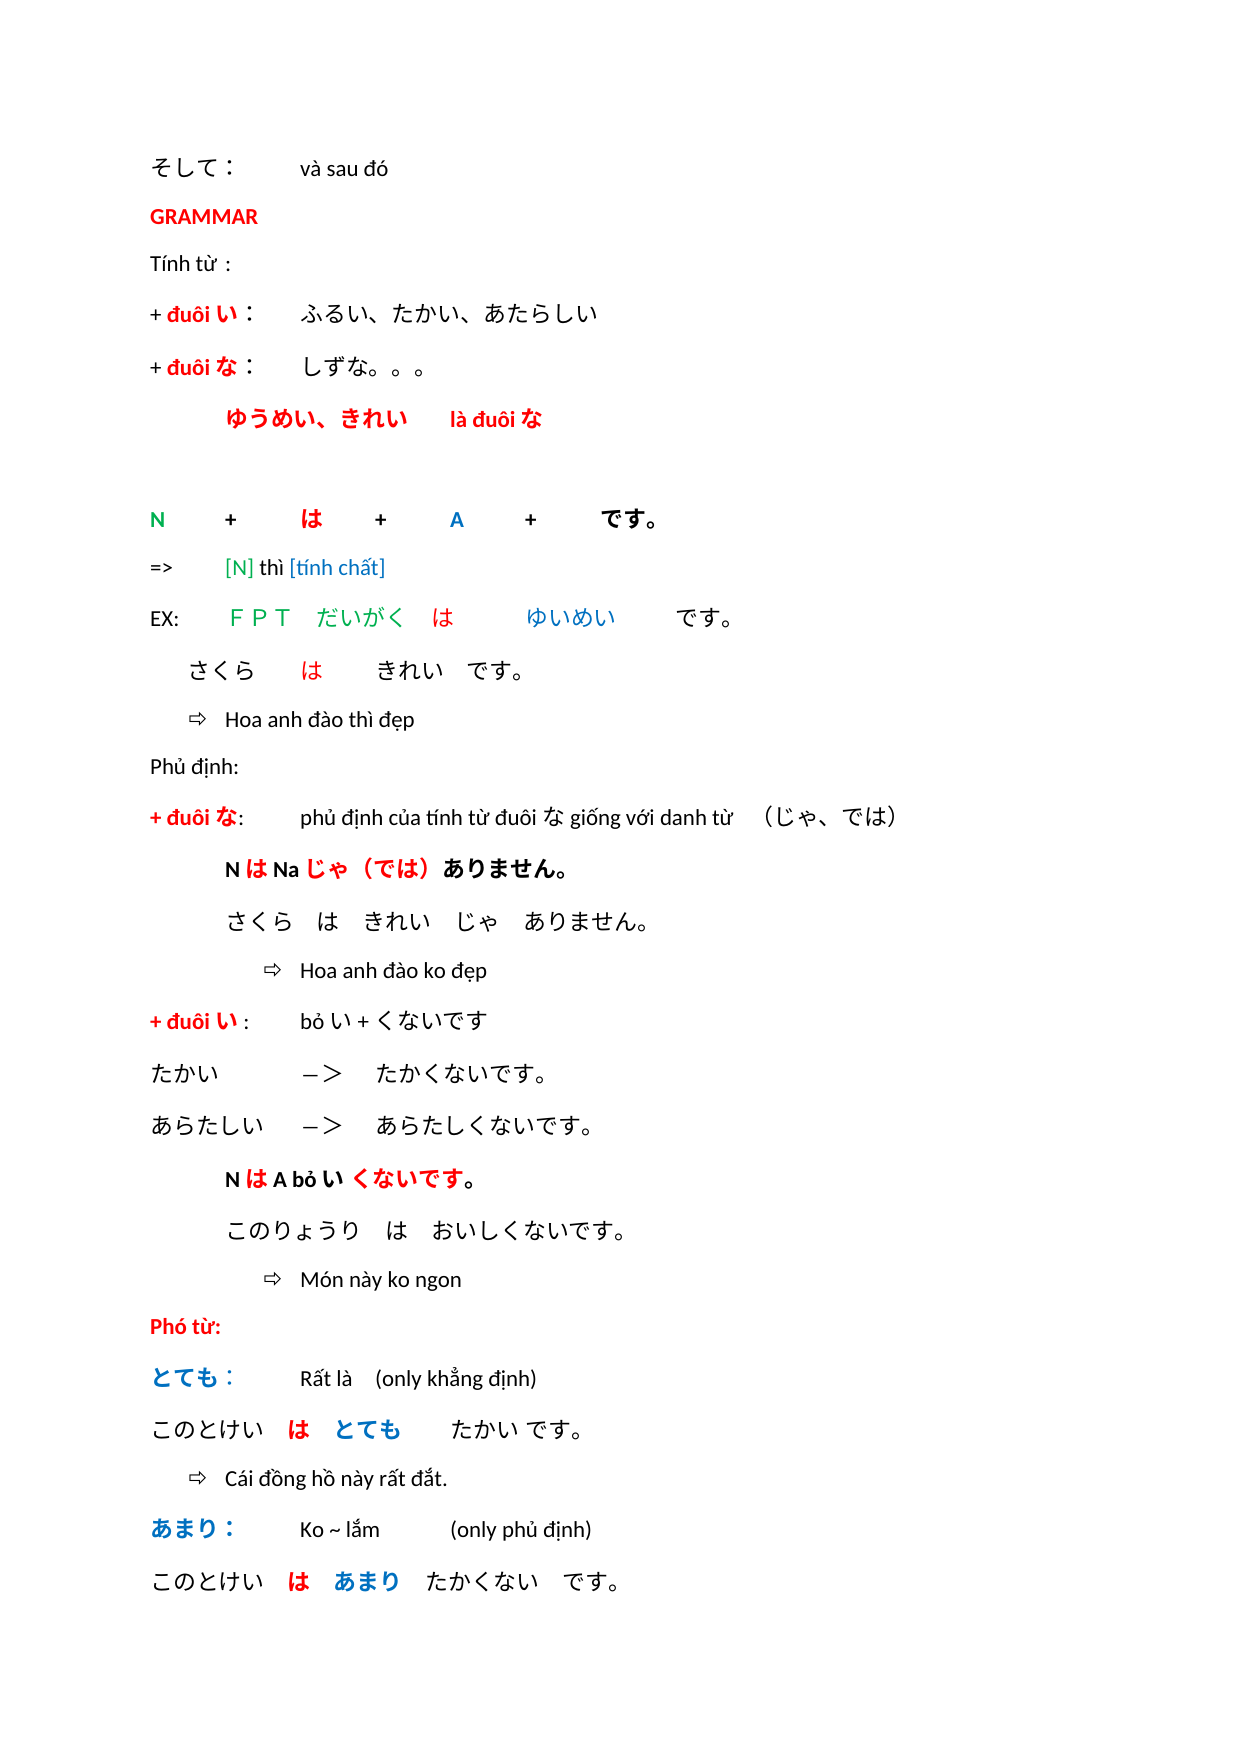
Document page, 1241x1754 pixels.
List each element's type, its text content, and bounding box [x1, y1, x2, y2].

text あらたしい ―＞ あらたしくないです。 [150, 1108, 1090, 1141]
text このとけい は とても たかい です。 [150, 1412, 1090, 1445]
text N はA bỏ い くないです。 [225, 1161, 1090, 1194]
text あまり： Ko ~ lắm (only phủ định) [150, 1511, 1090, 1544]
list Món này ko ngon [262, 1266, 1090, 1294]
list Cái đồng hồ này rất đắt. [187, 1464, 1090, 1492]
text N はNa じゃ（では）ありません。 [225, 851, 1090, 884]
text Phủ định: [150, 752, 1090, 780]
text => [N] thì [tính chất] [150, 553, 1090, 581]
text さくら は きれい です。 [150, 652, 1090, 686]
text N + は + A + です。 [150, 501, 1090, 534]
text + đuôi な: phủ định của tính từ đuôi なgiống với danh từ （じゃ、では） [150, 799, 1090, 832]
text GRAMMAR [150, 202, 1090, 231]
text このりょうり は おいしくないです。 [225, 1213, 1090, 1246]
text ゆうめい、きれい là đuôi な [150, 401, 1090, 434]
list Hoa anh đào ko đẹp [262, 956, 1090, 984]
text とても： Rất là (only khẳng định) [150, 1359, 1090, 1393]
list Hoa anh đào thì đẹp [187, 705, 1090, 733]
text EX: ＦＰＴ だいがく は ゆいめい です。 [150, 600, 1090, 633]
text + đuôi い : bỏ い + くないです [150, 1003, 1090, 1036]
text Tính từ : [150, 249, 1090, 277]
text + đuôi な： しずな。。。 [150, 349, 1090, 382]
text そして： và sau đó [150, 150, 1090, 183]
text さくら は きれい じゃ ありません。 [225, 904, 1090, 937]
text + đuôi い： ふるい、たかい、あたらしい [150, 296, 1090, 329]
text このとけい は あまり たかくない です。 [150, 1564, 1090, 1597]
text たかい ―＞ たかくないです。 [150, 1056, 1090, 1089]
text Phó từ: [150, 1312, 1090, 1341]
